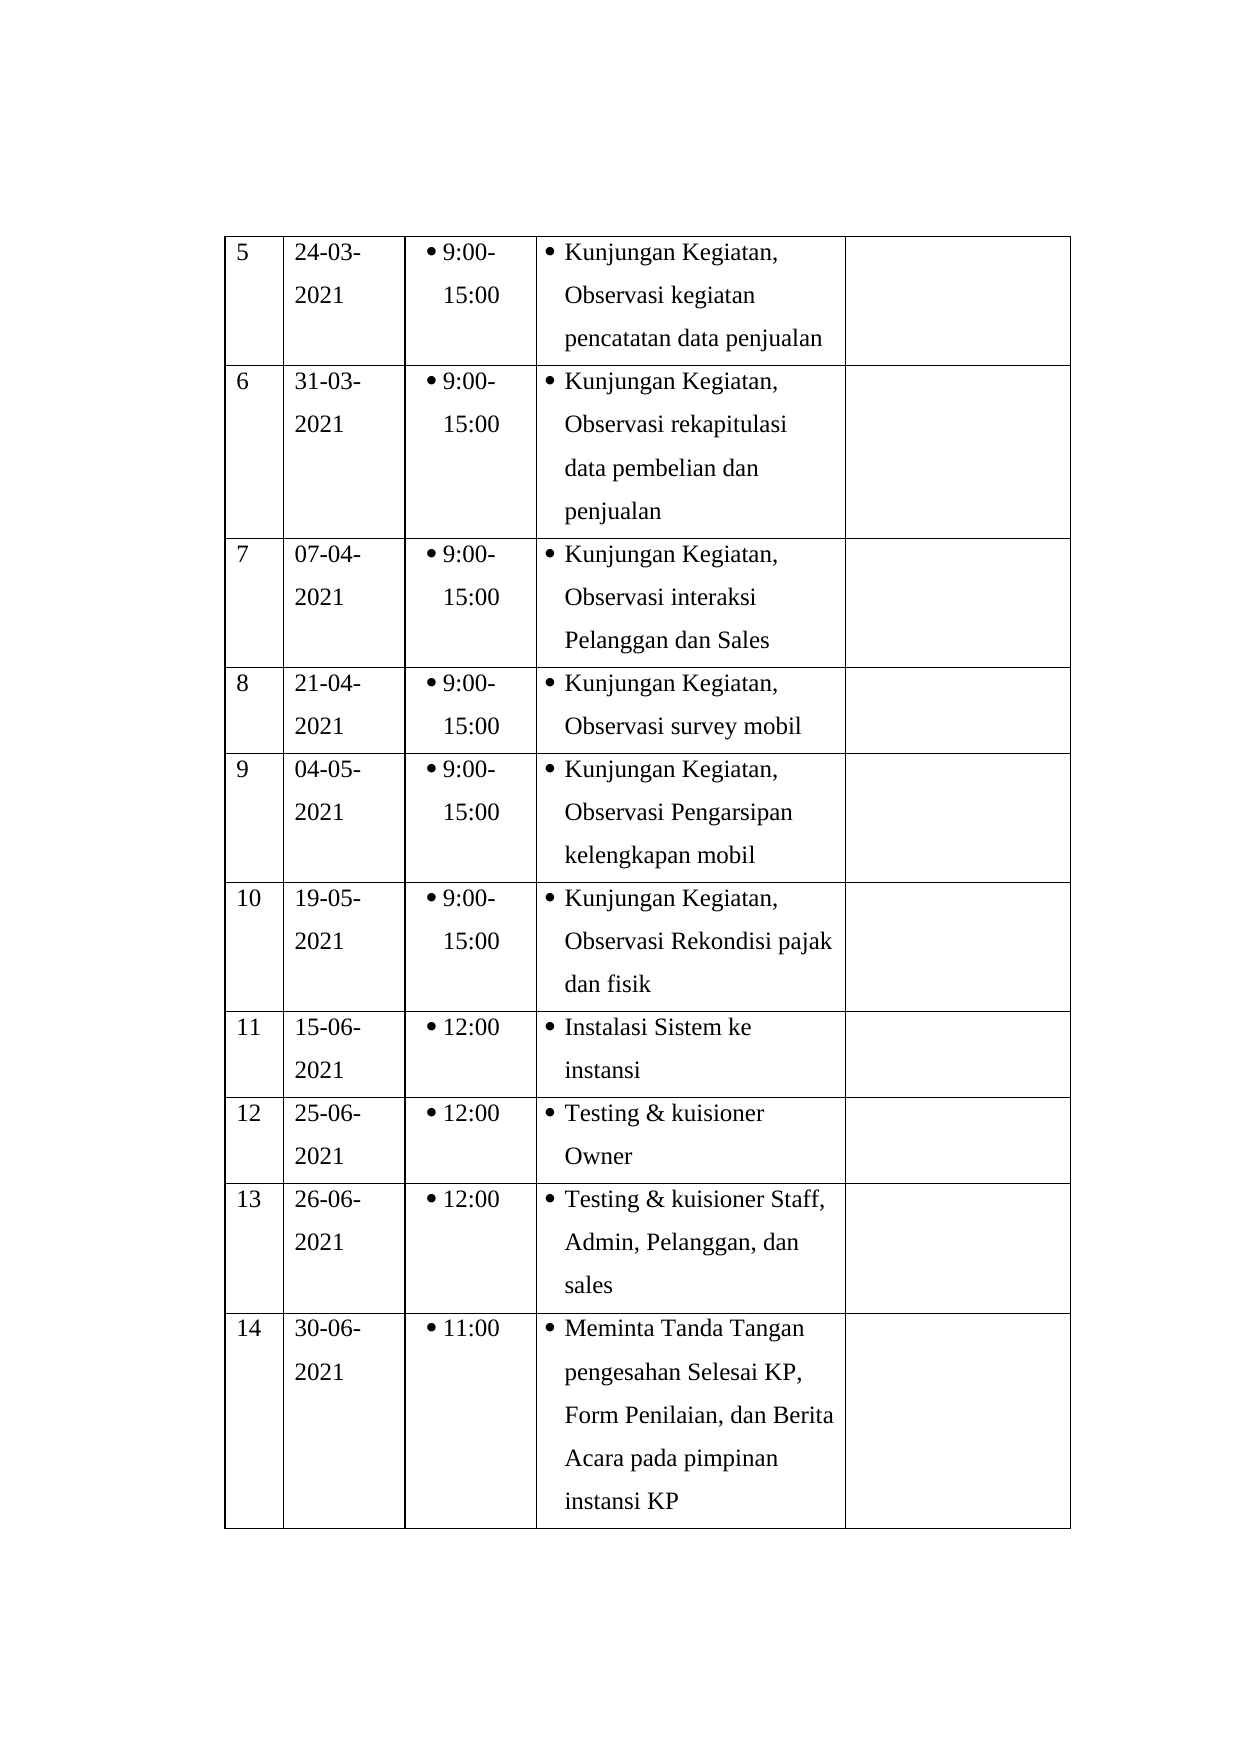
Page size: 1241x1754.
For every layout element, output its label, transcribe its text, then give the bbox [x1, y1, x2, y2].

table_cell 26-06-2021 [284, 1184, 404, 1312]
table_cell [846, 1184, 1070, 1312]
table_cell 7 [226, 539, 283, 667]
table_cell 11:00 [406, 1314, 536, 1528]
table_cell 9:00-15:00 [406, 754, 536, 882]
table_cell Testing & kuisioner Owner [537, 1098, 845, 1183]
table_cell 04-05-2021 [284, 754, 404, 882]
table_cell 25-06-2021 [284, 1098, 404, 1183]
table_cell 12:00 [406, 1098, 536, 1183]
table_cell [846, 668, 1070, 753]
table_cell [846, 1314, 1070, 1528]
table_cell 10 [226, 883, 283, 1011]
table_cell Kunjungan Kegiatan, Observasi survey mobil [537, 668, 845, 753]
table_cell 9:00-15:00 [406, 668, 536, 753]
table_cell 9 [226, 754, 283, 882]
table_header 5 [226, 237, 283, 365]
table_cell Meminta Tanda Tangan pengesahan Selesai KP, Form Penilaian, dan Berita Acara pada pimpinan instansi KP [537, 1314, 845, 1528]
table_cell 12:00 [406, 1184, 536, 1312]
table_cell [846, 539, 1070, 667]
table_cell 11 [226, 1012, 283, 1097]
table_cell 6 [226, 366, 283, 538]
table_cell 9:00-15:00 [406, 366, 536, 538]
table_cell [846, 366, 1070, 538]
table_header 24-03-2021 [284, 237, 404, 365]
table_header Kunjungan Kegiatan, Observasi kegiatan pencatatan data penjualan [537, 237, 845, 365]
table_cell Testing & kuisioner Staff, Admin, Pelanggan, dan sales [537, 1184, 845, 1312]
table_header 9:00-15:00 [406, 237, 536, 365]
table_cell 9:00-15:00 [406, 539, 536, 667]
table_cell 21-04-2021 [284, 668, 404, 753]
table_cell 9:00-15:00 [406, 883, 536, 1011]
table_cell 19-05-2021 [284, 883, 404, 1011]
table_cell 31-03-2021 [284, 366, 404, 538]
table_cell 07-04-2021 [284, 539, 404, 667]
table_cell [846, 883, 1070, 1011]
table_cell Kunjungan Kegiatan, Observasi Rekondisi pajak dan fisik [537, 883, 845, 1011]
table_cell 30-06-2021 [284, 1314, 404, 1528]
table_cell 14 [226, 1314, 283, 1528]
table_cell Kunjungan Kegiatan, Observasi interaksi Pelanggan dan Sales [537, 539, 845, 667]
table_cell Kunjungan Kegiatan, Observasi Pengarsipan kelengkapan mobil [537, 754, 845, 882]
table_header [846, 237, 1070, 365]
table_cell 12:00 [406, 1012, 536, 1097]
table_cell [846, 1012, 1070, 1097]
table_cell 15-06-2021 [284, 1012, 404, 1097]
table_cell Instalasi Sistem ke instansi [537, 1012, 845, 1097]
table_cell [846, 1098, 1070, 1183]
table_cell 13 [226, 1184, 283, 1312]
table_cell Kunjungan Kegiatan, Observasi rekapitulasi data pembelian dan penjualan [537, 366, 845, 538]
table_cell 8 [226, 668, 283, 753]
table_cell 12 [226, 1098, 283, 1183]
table_cell [846, 754, 1070, 882]
